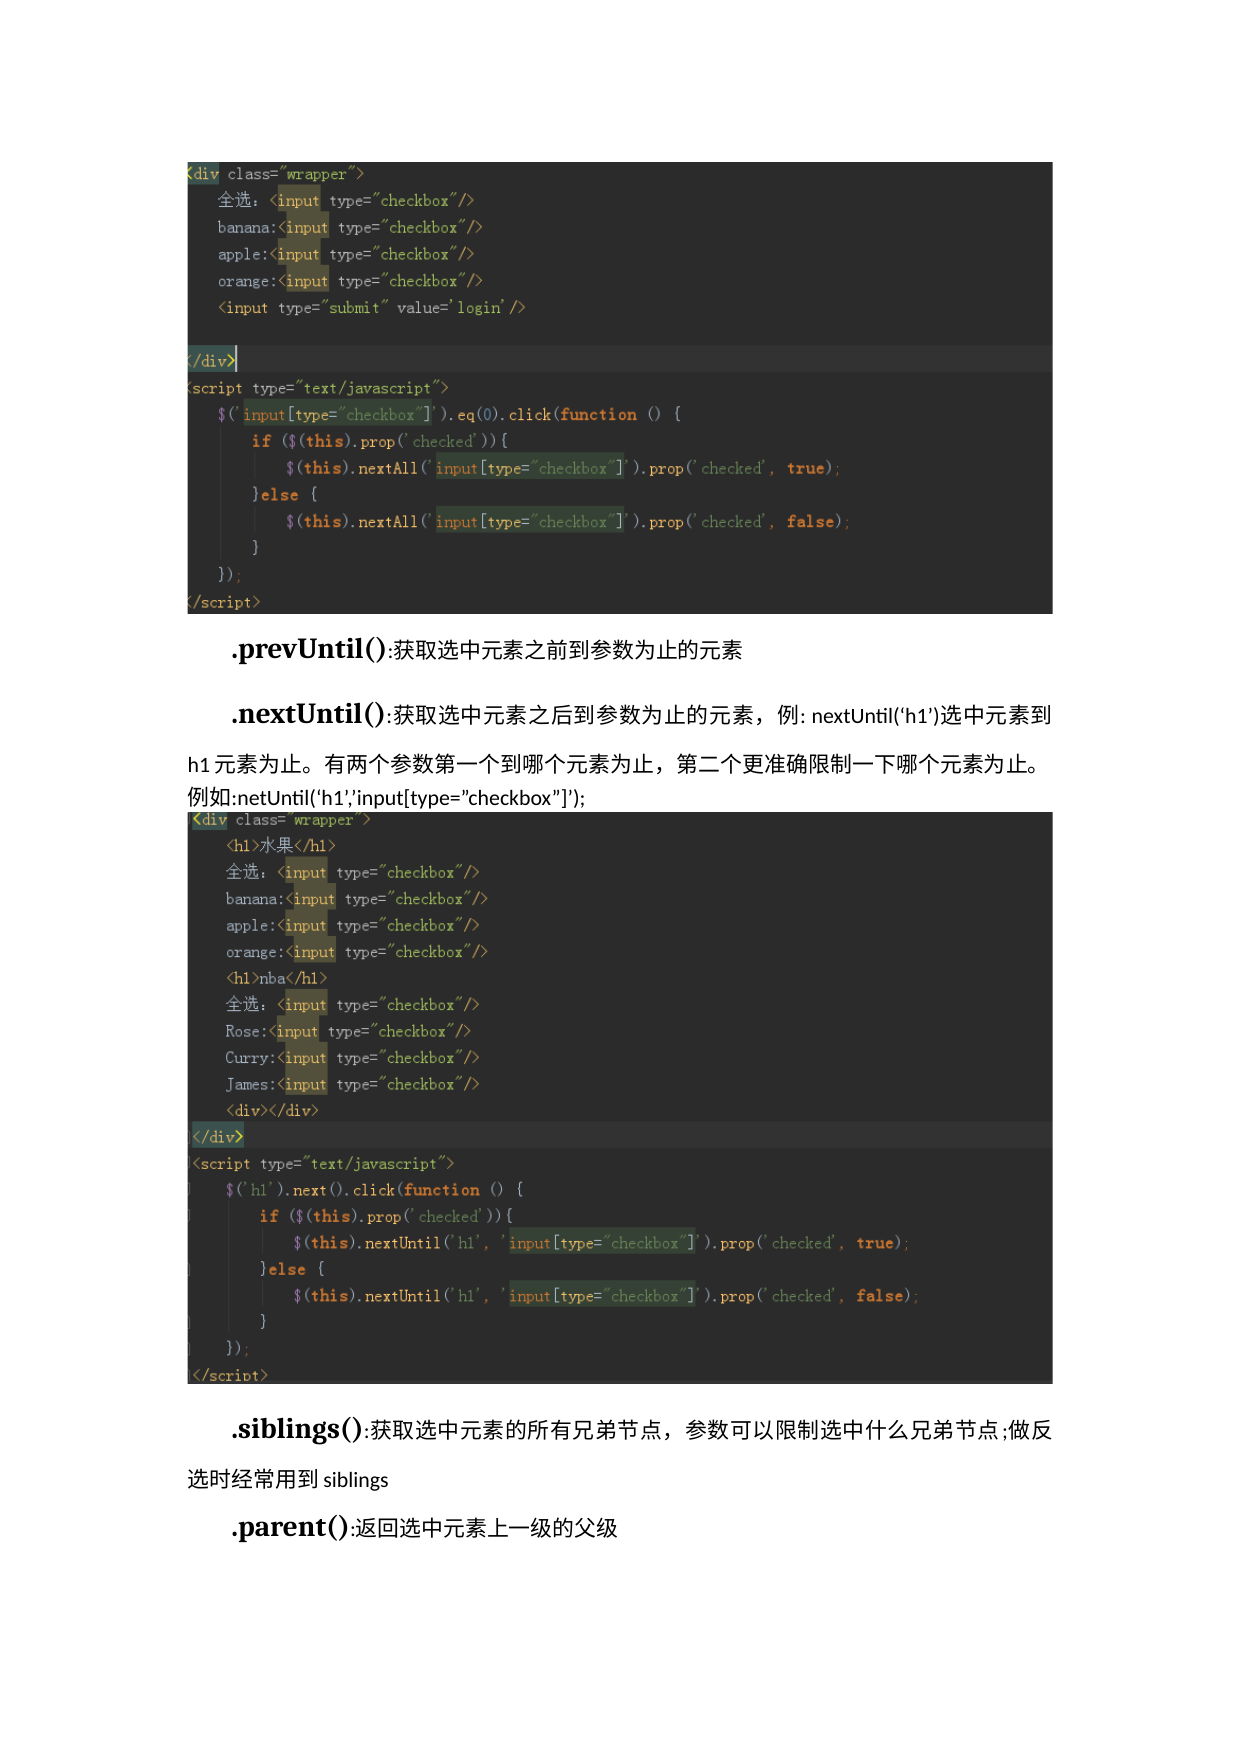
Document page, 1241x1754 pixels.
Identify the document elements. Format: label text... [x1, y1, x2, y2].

text .prevUntil():获取选中元素之前到参数为止的元素 [187, 617, 1053, 682]
picture [187, 162, 1053, 614]
text .parent():返回选中元素上一级的父级 [187, 1494, 1053, 1559]
text .siblings():获取选中元素的所有兄弟节点，参数可以限制选中什么兄弟节点;做反选时经常用到siblings [187, 1397, 1053, 1494]
picture [187, 812, 1053, 1384]
text .nextUntil():获取选中元素之后到参数为止的元素，例: nextUntil(‘h1’)选中元素到h1元素为止。有两个参数第一个到哪个元素为止，第二个更准确限制一下哪个元素为止。例如:netUntil(‘h1’,’input[type=”checkbox”]’); [187, 682, 1053, 812]
